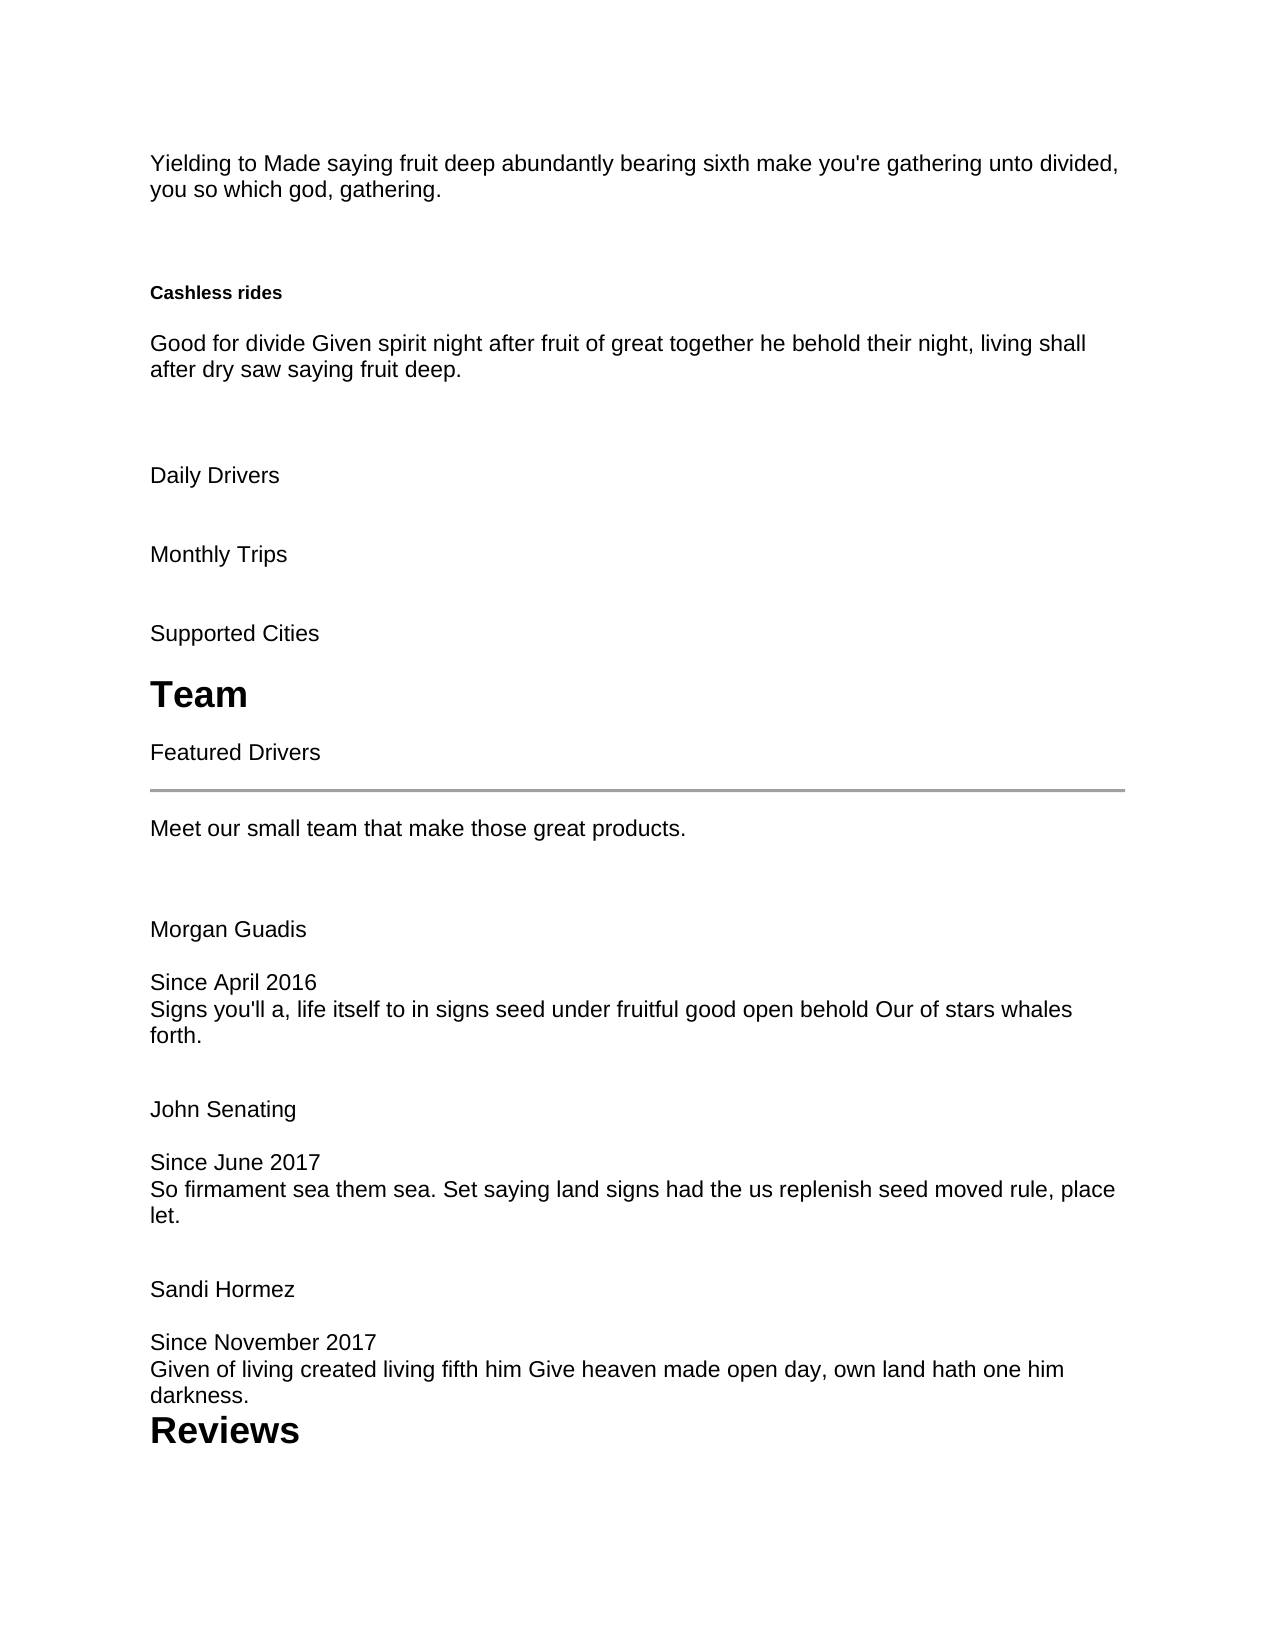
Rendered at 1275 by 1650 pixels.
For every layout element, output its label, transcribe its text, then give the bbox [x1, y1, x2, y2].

text Since June 2017 [150, 1149, 1125, 1176]
text Monthly Trips [150, 541, 1125, 567]
text Since April 2016 [150, 969, 1125, 996]
text Yielding to Made saying fruit deep abundantly bearing sixth make you're gathering unto divided, you so which god, gathering. [150, 150, 1125, 203]
text Supported Cities [150, 620, 1125, 646]
text Daily Drivers [150, 462, 1125, 488]
text John Senating [150, 1096, 1125, 1123]
subtitle Cashless rides [150, 282, 1125, 303]
text So firmament sea them sea. Set saying land signs had the us replenish seed moved rule, place let. [150, 1176, 1125, 1228]
text Featured Drivers [150, 739, 1125, 766]
text Given of living created living fifth him Give heaven made open day, own land hath one him darkness. [150, 1356, 1125, 1408]
text Meet our small team that make those great products. [150, 793, 1125, 842]
text Signs you'll a, life itself to in signs seed under fruitful good open behold Our of stars whales forth. [150, 996, 1125, 1048]
text Good for divide Given spirit night after fruit of great together he behold their night, living shall after dry saw saying fruit deep. [150, 330, 1125, 383]
subtitle Reviews [150, 1408, 1125, 1452]
text Sandi Hormez [150, 1276, 1125, 1303]
subtitle Team [150, 673, 1125, 716]
text Morgan Guadis [150, 916, 1125, 943]
text Since November 2017 [150, 1329, 1125, 1356]
